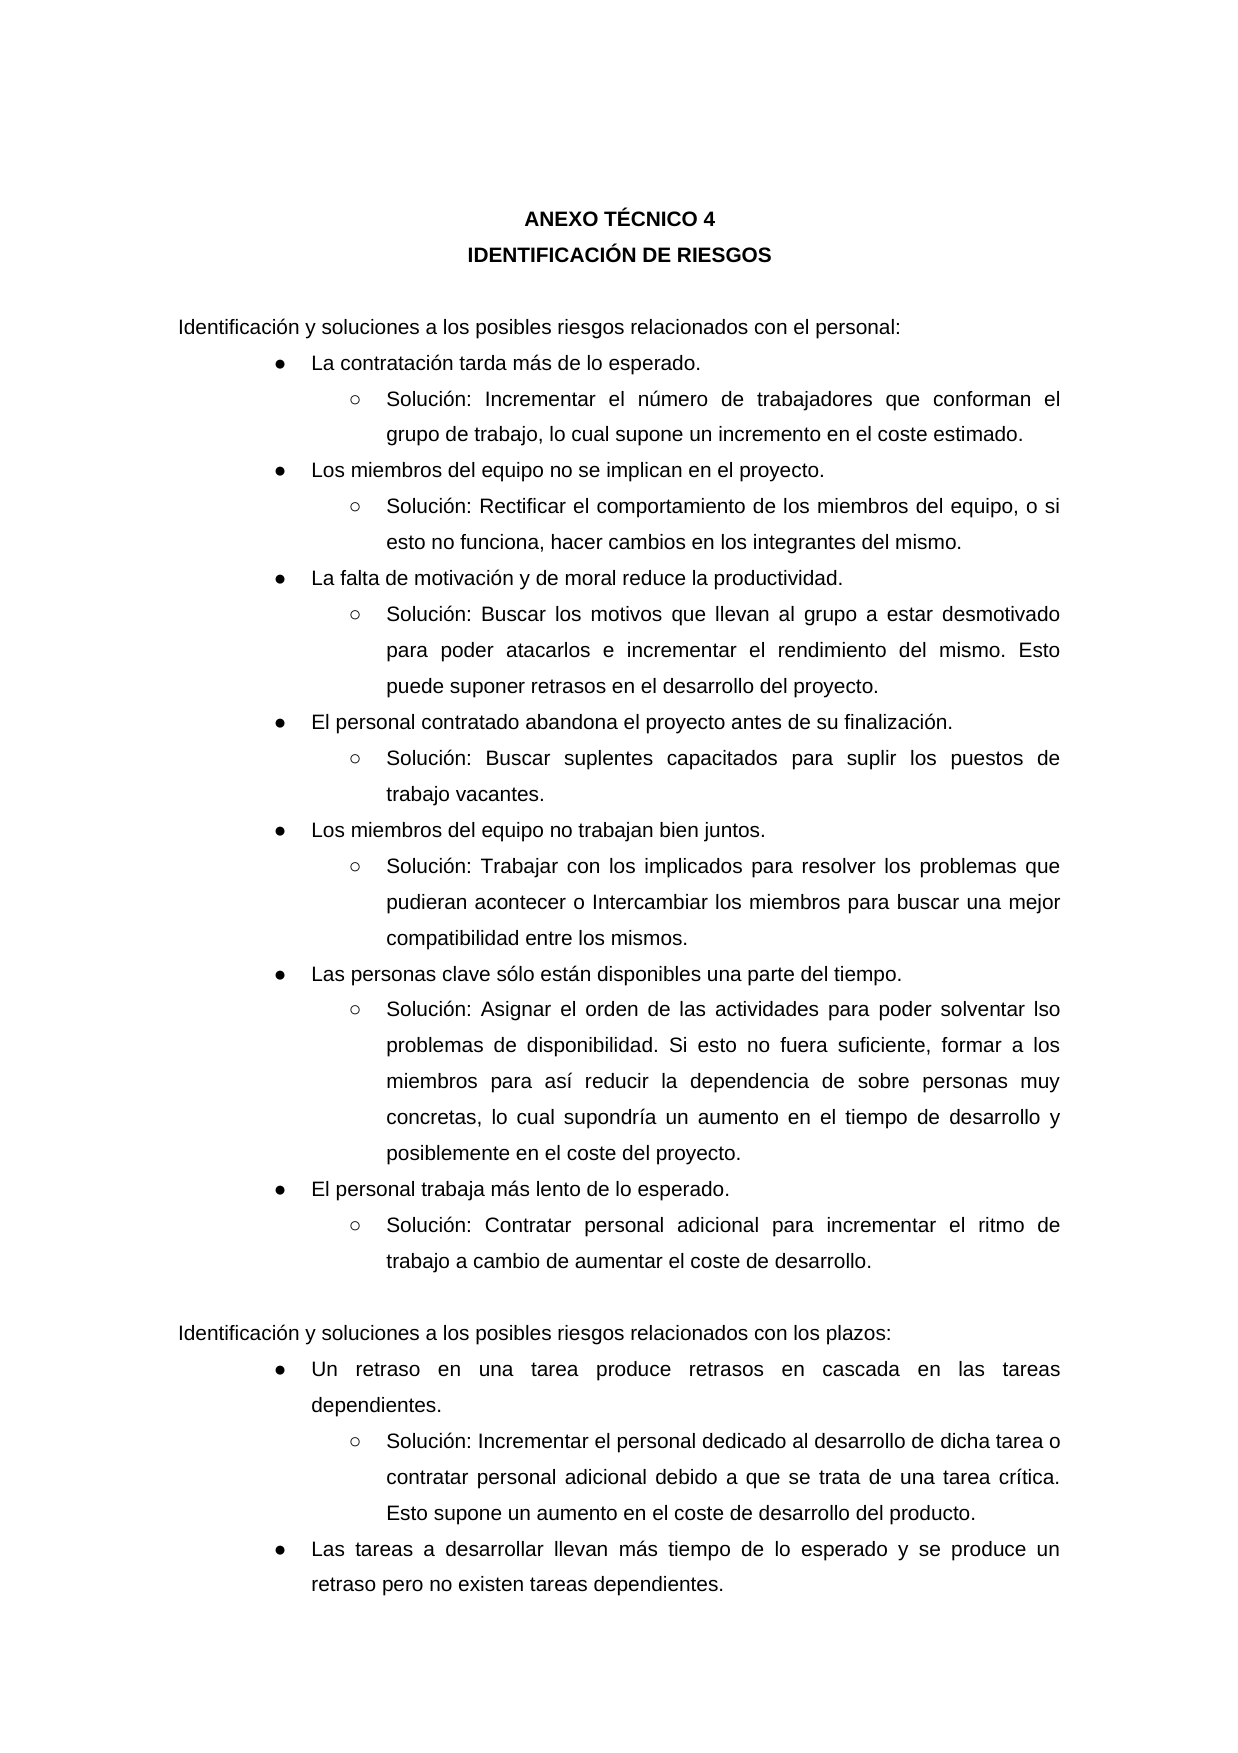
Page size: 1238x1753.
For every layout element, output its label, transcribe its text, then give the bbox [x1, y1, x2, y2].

list Los miembros del equipo no trabajan bien juntos. [274, 818, 1061, 842]
list El personal trabaja más lento de lo esperado. [274, 1177, 1061, 1201]
text Identificación y soluciones a los posibles riesgos relacionados con el personal: [178, 314, 1061, 338]
text IDENTIFICACIÓN DE RIESGOS [178, 243, 1061, 267]
text Identificación y soluciones a los posibles riesgos relacionados con los plazos: [178, 1321, 1061, 1345]
list Solución: Rectificar el comportamiento de los miembros del equipo, o si esto no funciona, hacer cambios en los integrantes del mismo. [349, 494, 1061, 554]
list Solución: Trabajar con los implicados para resolver los problemas que pudieran acontecer o Intercambiar los miembros para buscar una mejor compatibilidad entre los mismos. [349, 853, 1061, 949]
list Solución: Incrementar el número de trabajadores que conforman el grupo de trabajo, lo cual supone un incremento en el coste estimado. [349, 386, 1061, 446]
list La contratación tarda más de lo esperado. [274, 350, 1061, 374]
list Los miembros del equipo no se implican en el proyecto. [274, 458, 1061, 482]
list Solución: Contratar personal adicional para incrementar el ritmo de trabajo a cambio de aumentar el coste de desarrollo. [349, 1213, 1061, 1273]
list El personal contratado abandona el proyecto antes de su finalización. [274, 710, 1061, 734]
list Solución: Incrementar el personal dedicado al desarrollo de dicha tarea o contratar personal adicional debido a que se trata de una tarea crítica. Esto supone un aumento en el coste de desarrollo del producto. [349, 1428, 1061, 1524]
list Las tareas a desarrollar llevan más tiempo de lo esperado y se produce un retraso pero no existen tareas dependientes. [274, 1536, 1061, 1596]
list Las personas clave sólo están disponibles una parte del tiempo. [274, 961, 1061, 985]
list Solución: Buscar los motivos que llevan al grupo a estar desmotivado para poder atacarlos e incrementar el rendimiento del mismo. Esto puede suponer retrasos en el desarrollo del proyecto. [349, 602, 1061, 698]
list La falta de motivación y de moral reduce la productividad. [274, 566, 1061, 590]
list Solución: Buscar suplentes capacitados para suplir los puestos de trabajo vacantes. [349, 746, 1061, 806]
text ANEXO TÉCNICO 4 [178, 207, 1061, 231]
list Solución: Asignar el orden de las actividades para poder solventar lso problemas de disponibilidad. Si esto no fuera suficiente, formar a los miembros para así reducir la dependencia de sobre personas muy concretas, lo cual supondría un aumento en el tiempo de desarrollo y posiblemente en el coste del proyecto. [349, 997, 1061, 1165]
list Un retraso en una tarea produce retrasos en cascada en las tareas dependientes. [274, 1357, 1061, 1417]
